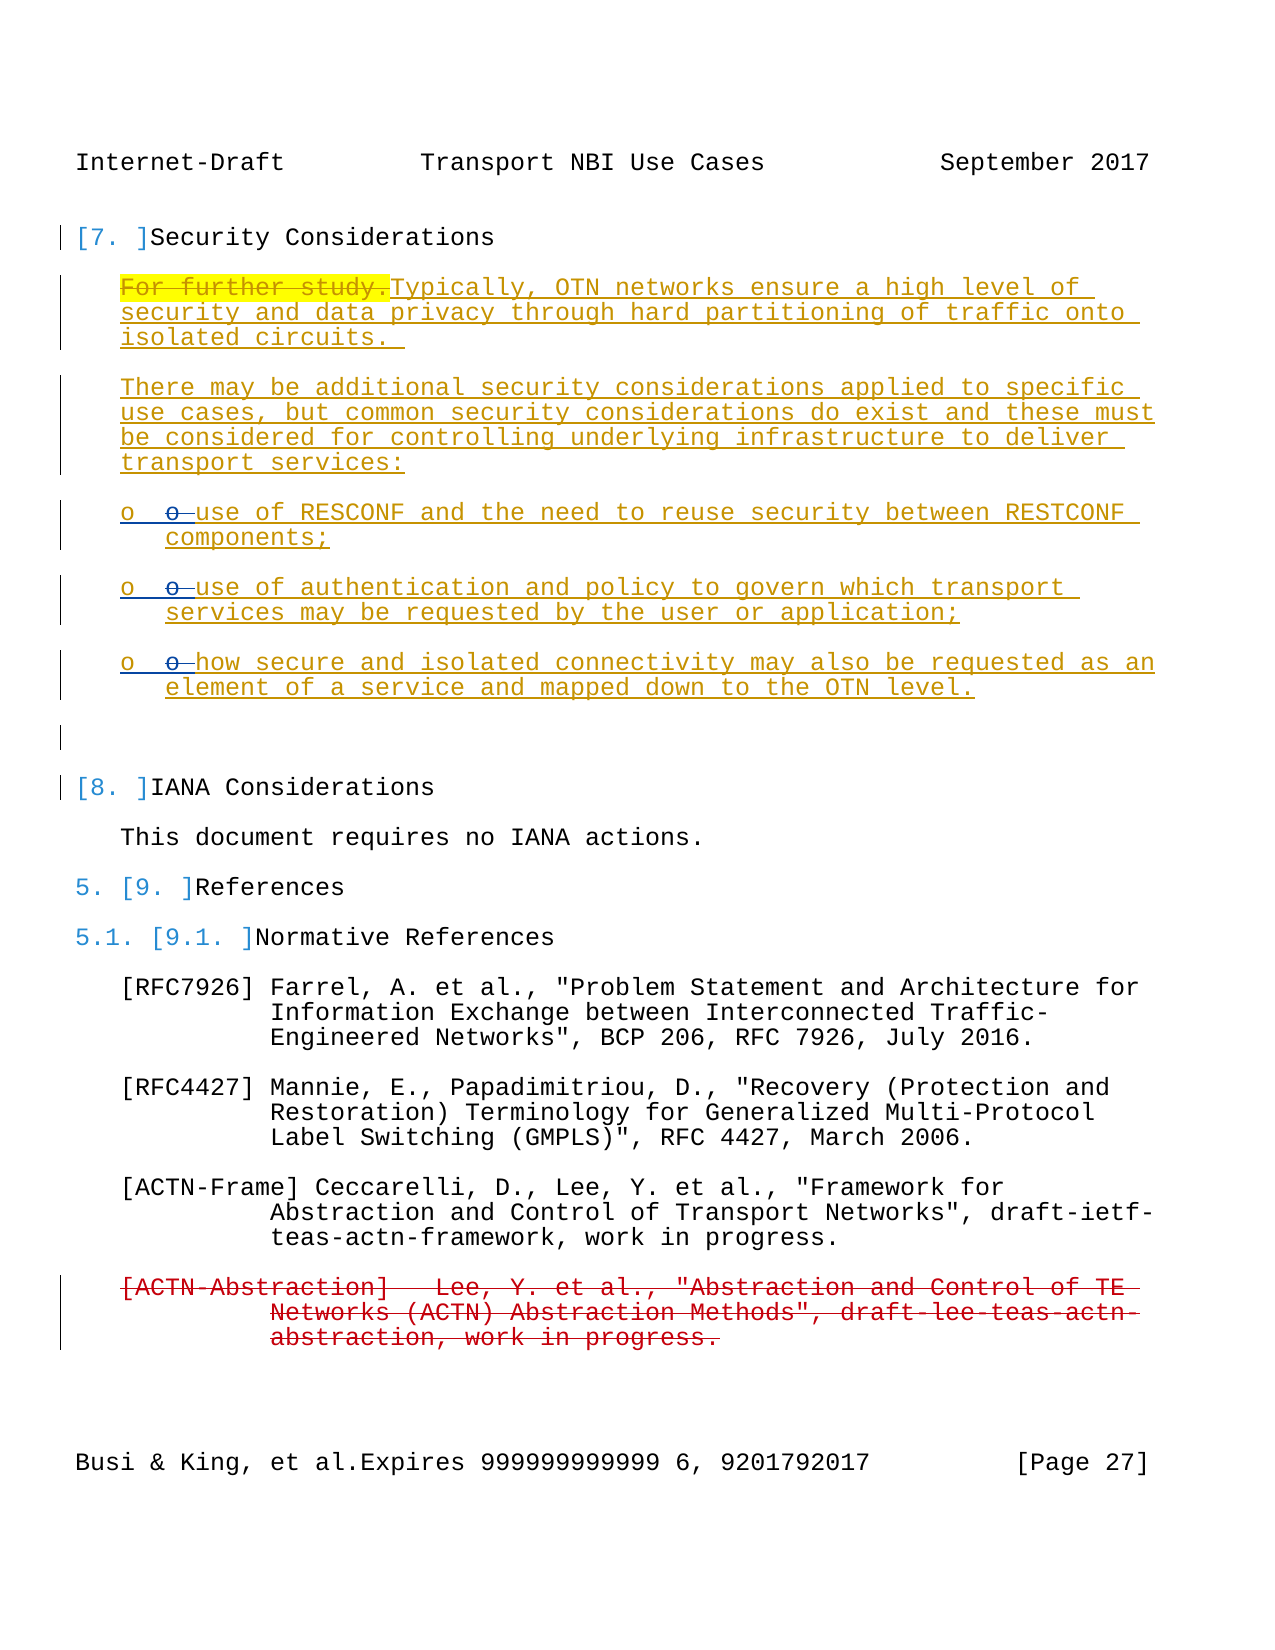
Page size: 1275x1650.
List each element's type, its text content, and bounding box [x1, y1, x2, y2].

subtitle References [75, 875, 1155, 900]
text [RFC7926] Farrel, A. et al., "Problem Statement and Architecture for Information Exchange between Interconnected Traffic-Engineered Networks", BCP 206, RFC 7926, July 2016. [120, 975, 1155, 1050]
text [RFC4427] Mannie, E., Papadimitriou, D., "Recovery (Protection and Restoration) Terminology for Generalized Multi-Protocol Label Switching (GMPLS)", RFC 4427, March 2006. [120, 1075, 1155, 1150]
text [ACTN-Frame] Ceccarelli, D., Lee, Y. et al., "Framework for Abstraction and Control of Transport Networks", draft-ietf-teas-actn-framework, work in progress. [120, 1175, 1155, 1250]
subtitle Security Considerations [75, 225, 1155, 250]
subtitle Normative References [75, 925, 1155, 950]
subtitle IANA Considerations [75, 775, 1155, 800]
text This document requires no IANA actions. [120, 825, 1155, 850]
